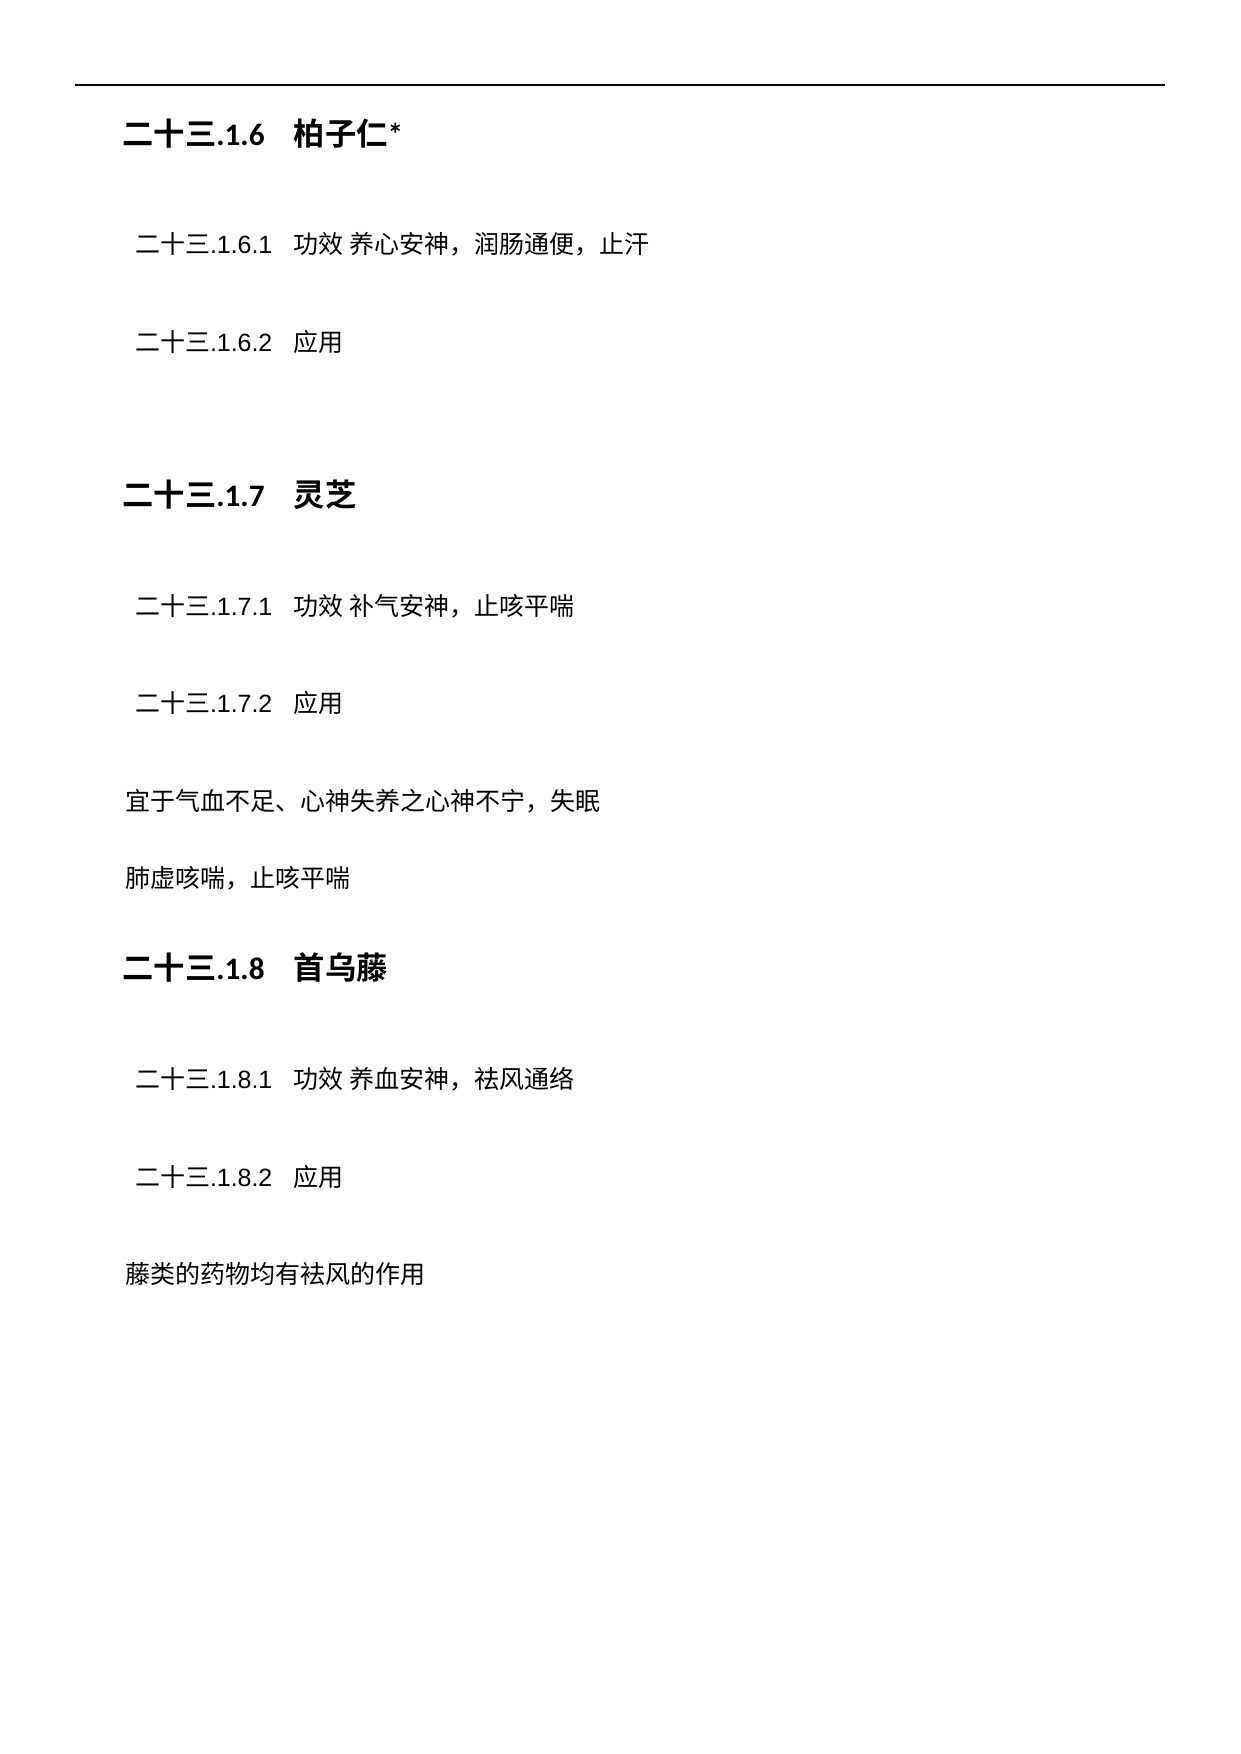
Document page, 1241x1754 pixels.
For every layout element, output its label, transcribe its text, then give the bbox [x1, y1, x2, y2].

subtitle 应用 [122, 668, 1165, 736]
subtitle 应用 [122, 307, 1165, 375]
subtitle 功效 补气安神，止咳平喘 [122, 570, 1165, 638]
text 肺虚咳喘，止咳平喘 [75, 843, 1165, 911]
subtitle 功效 养心安神，润肠通便，止汗 [122, 209, 1165, 277]
subtitle 功效 养血安神，祛风通络 [122, 1043, 1165, 1111]
text 宜于气血不足、心神失养之心神不宁，失眠 [75, 766, 1165, 834]
subtitle 灵芝 [122, 459, 1165, 527]
subtitle 柏子仁* [122, 98, 1165, 166]
subtitle 应用 [122, 1141, 1165, 1209]
subtitle 首乌藤 [122, 932, 1165, 1000]
text 藤类的药物均有袪风的作用 [75, 1239, 1165, 1307]
